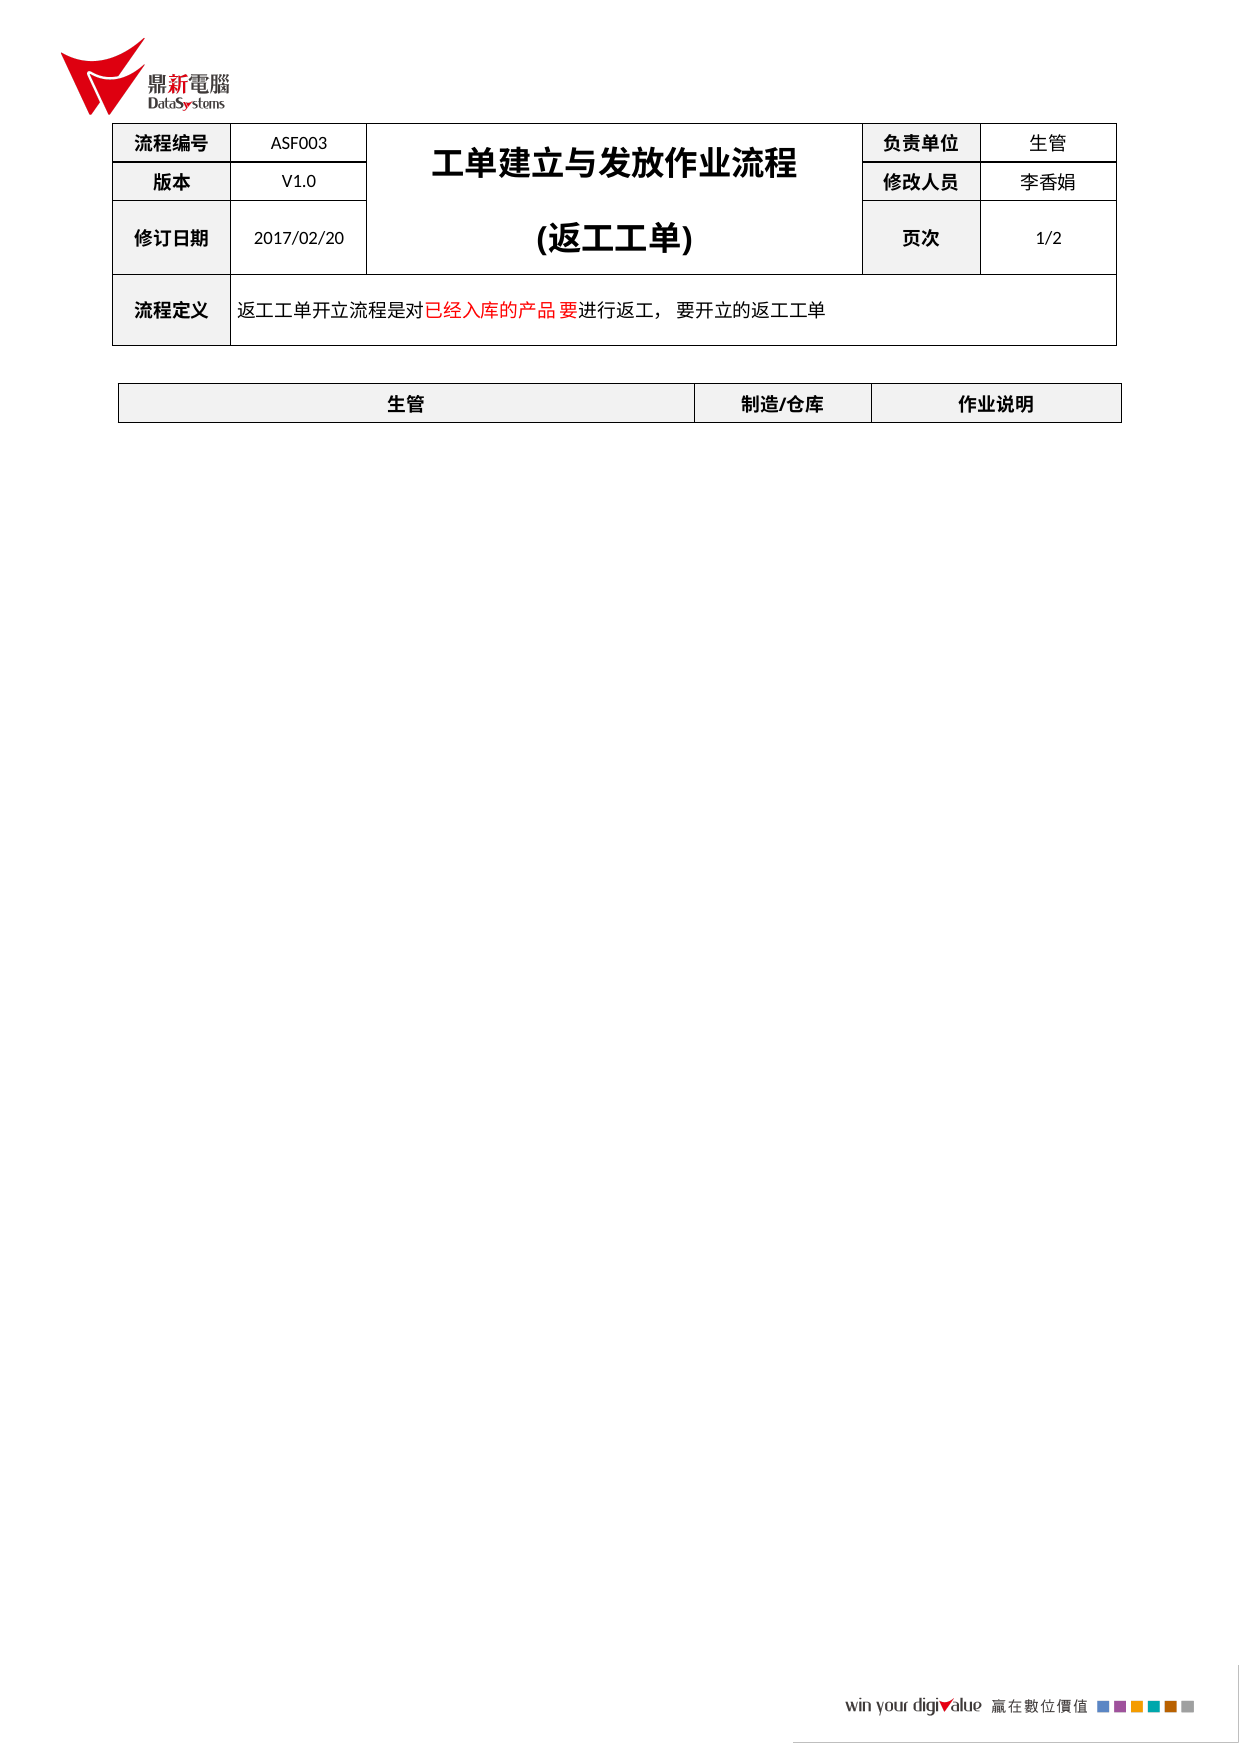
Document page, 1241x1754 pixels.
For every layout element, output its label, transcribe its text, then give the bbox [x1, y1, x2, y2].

table_header 工单建立与发放作业流程 (返工工单) [367, 124, 862, 274]
table_cell 修改人员 [863, 163, 980, 200]
table_cell 修订日期 [113, 201, 230, 274]
table_header 生管 [981, 124, 1116, 161]
picture [0, 0, 1239, 1743]
table_header 作业说明 [872, 384, 1121, 422]
table_cell 版本 [113, 163, 230, 200]
table_header 负责单位 [863, 124, 980, 161]
table_cell 页次 [863, 201, 980, 274]
table_cell 返工工单开立流程是对已经入库的产品 要进行返工， 要开立的返工工单 [231, 275, 1116, 345]
table_cell V1.0 [231, 163, 366, 200]
table_cell 李香娟 [981, 163, 1116, 200]
table_cell 2017/02/20 [231, 201, 366, 274]
table_header 生管 [119, 384, 694, 422]
table_header ASF003 [231, 124, 366, 161]
table_cell 1/ [981, 201, 1116, 274]
table_header 流程编号 [113, 124, 230, 161]
table_cell 流程定义 [113, 275, 230, 345]
table_header 制造/仓库 [695, 384, 871, 422]
